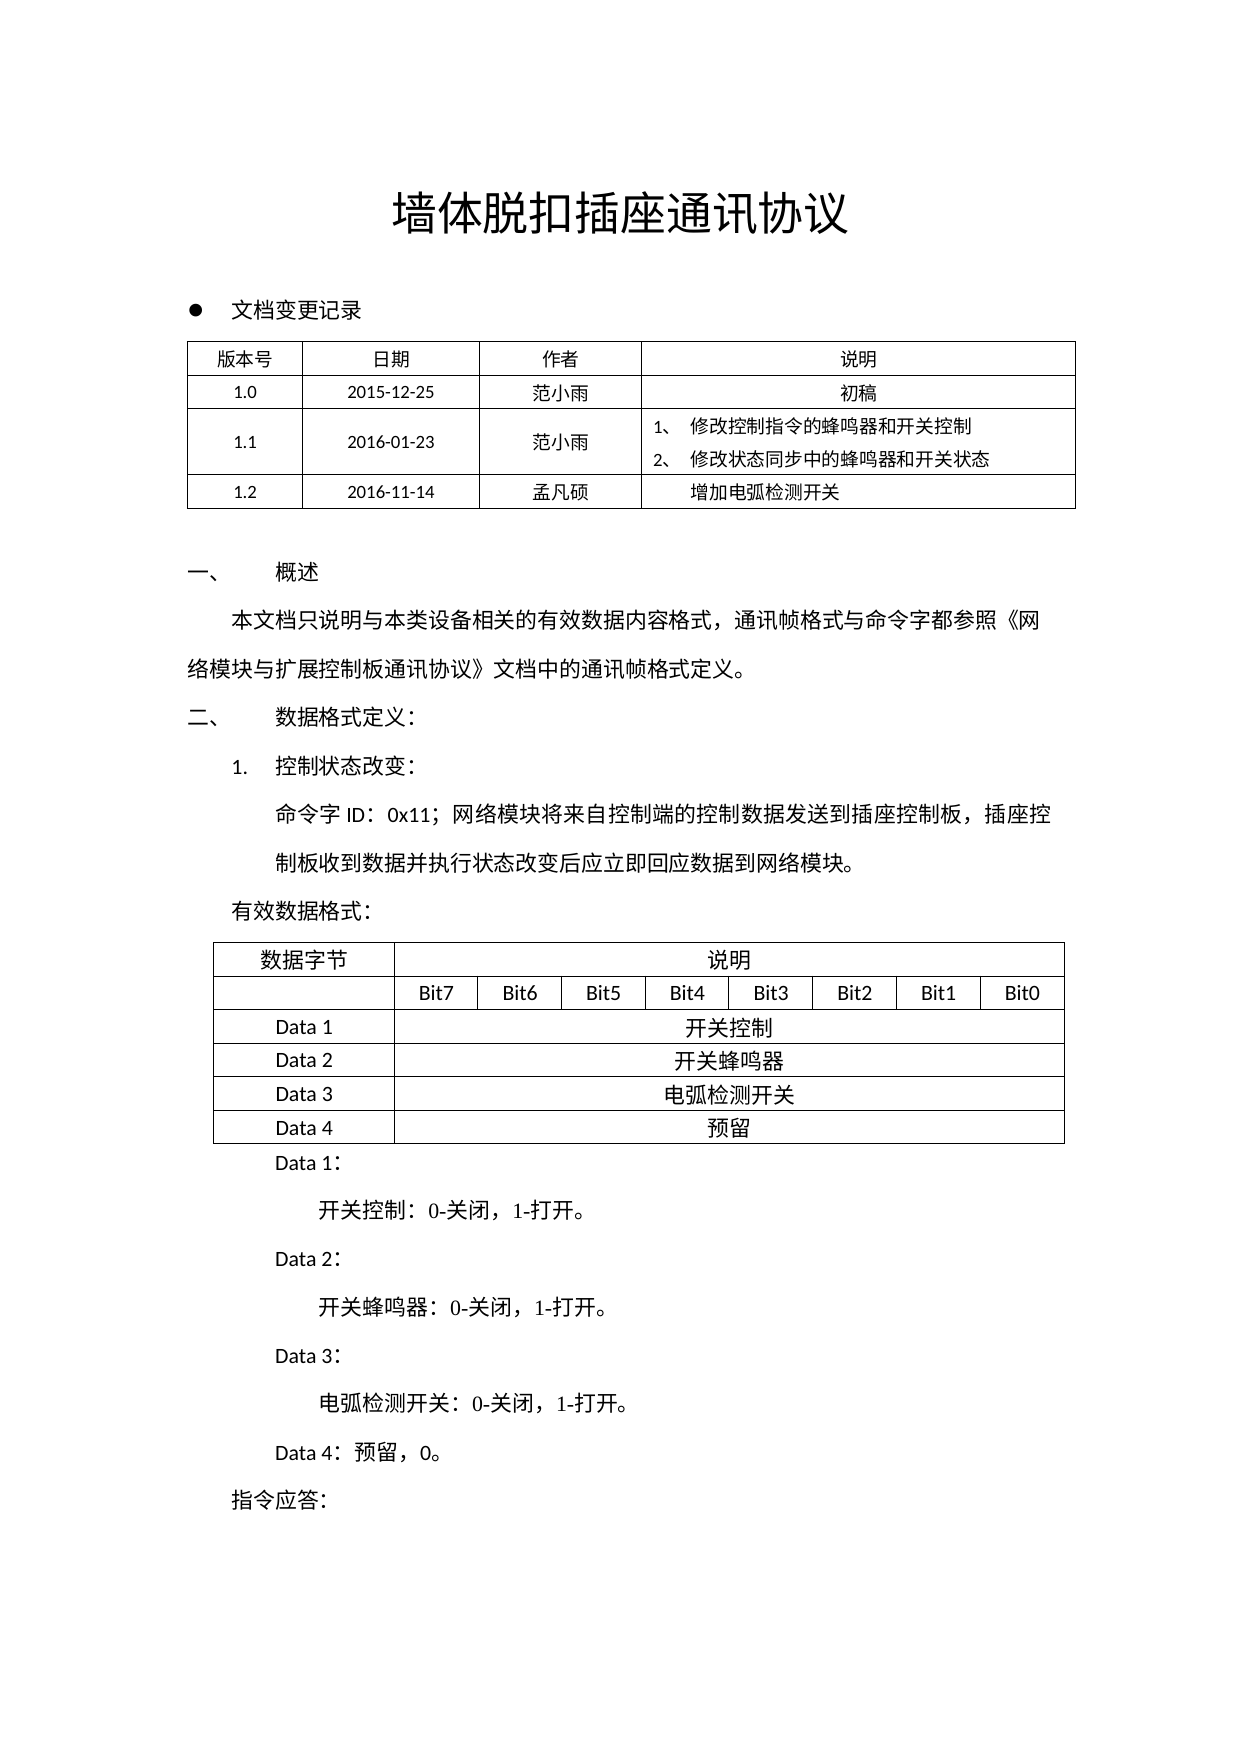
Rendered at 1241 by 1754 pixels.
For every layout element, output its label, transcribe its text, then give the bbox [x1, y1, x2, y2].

text 电弧检测开关：0-关闭，1-打开。 [275, 1386, 1053, 1418]
table_cell 初稿 [642, 376, 1075, 408]
table_cell 范小雨 [480, 376, 641, 408]
text 指令应答： [187, 1483, 1053, 1515]
table_cell 开关蜂鸣器 [395, 1044, 1064, 1076]
table_cell Bit7 [395, 977, 477, 1009]
text 有效数据格式： [187, 894, 1053, 926]
table_cell 2016-11-14 [303, 475, 479, 508]
text Data 2： [231, 1241, 1053, 1273]
text 命令字ID：0x11；网络模块将来自控制端的控制数据发送到插座控制板，插座控制板收到数据并执行状态改变后应立即回应数据到网络模块。 [275, 797, 1053, 878]
list 文档变更记录 [187, 293, 1053, 325]
table_cell 1.1 [188, 409, 302, 474]
list 数据格式定义： [187, 700, 1053, 732]
table_header 版本号 [188, 342, 302, 374]
list 概述 [187, 554, 1053, 587]
text Data 3： [231, 1338, 1053, 1370]
text 本文档只说明与本类设备相关的有效数据内容格式，通讯帧格式与命令字都参照《网络模块与扩展控制板通讯协议》文档中的通讯帧格式定义。 [187, 603, 1053, 684]
table_cell 开关控制 [395, 1010, 1064, 1043]
table_cell Data 2 [214, 1044, 394, 1076]
table_cell Bit1 [897, 977, 980, 1009]
table_cell Data 4 [214, 1111, 394, 1143]
text 开关控制：0-关闭，1-打开。 [187, 1193, 1053, 1225]
table_cell Bit0 [981, 977, 1064, 1009]
table_cell Bit2 [813, 977, 896, 1009]
table_cell Bit4 [646, 977, 728, 1009]
table_cell 电弧检测开关 [395, 1077, 1064, 1110]
table_cell 修改控制指令的蜂鸣器和开关控制 修改状态同步中的蜂鸣器和开关状态 [642, 409, 1075, 474]
text Data 1： [187, 1144, 1053, 1177]
table_cell 1.2 [188, 475, 302, 508]
text 开关蜂鸣器：0-关闭，1-打开。 [231, 1289, 1053, 1322]
table_cell 范小雨 [480, 409, 641, 474]
table_cell 1.0 [188, 376, 302, 408]
text Data 4：预留，0。 [231, 1434, 1053, 1467]
table_header 说明 [395, 943, 1064, 976]
table_cell 2015-12-25 [303, 376, 479, 408]
table_cell Bit3 [729, 977, 812, 1009]
table_cell [214, 977, 394, 1009]
table_cell 预留 [395, 1111, 1064, 1143]
text 墙体脱扣插座通讯协议 [187, 162, 1053, 259]
table_header 说明 [642, 342, 1075, 374]
table_cell Bit5 [562, 977, 645, 1009]
table_cell 2016-01-23 [303, 409, 479, 474]
table_header 作者 [480, 342, 641, 374]
table_cell Data 1 [214, 1010, 394, 1043]
table_header 日期 [303, 342, 479, 374]
table_cell Bit6 [478, 977, 561, 1009]
list 控制状态改变： [231, 748, 1053, 781]
table_cell 增加电弧检测开关 [642, 475, 1075, 508]
table_header 数据字节 [214, 943, 394, 976]
table_cell 孟凡硕 [480, 475, 641, 508]
table_cell Data 3 [214, 1077, 394, 1110]
